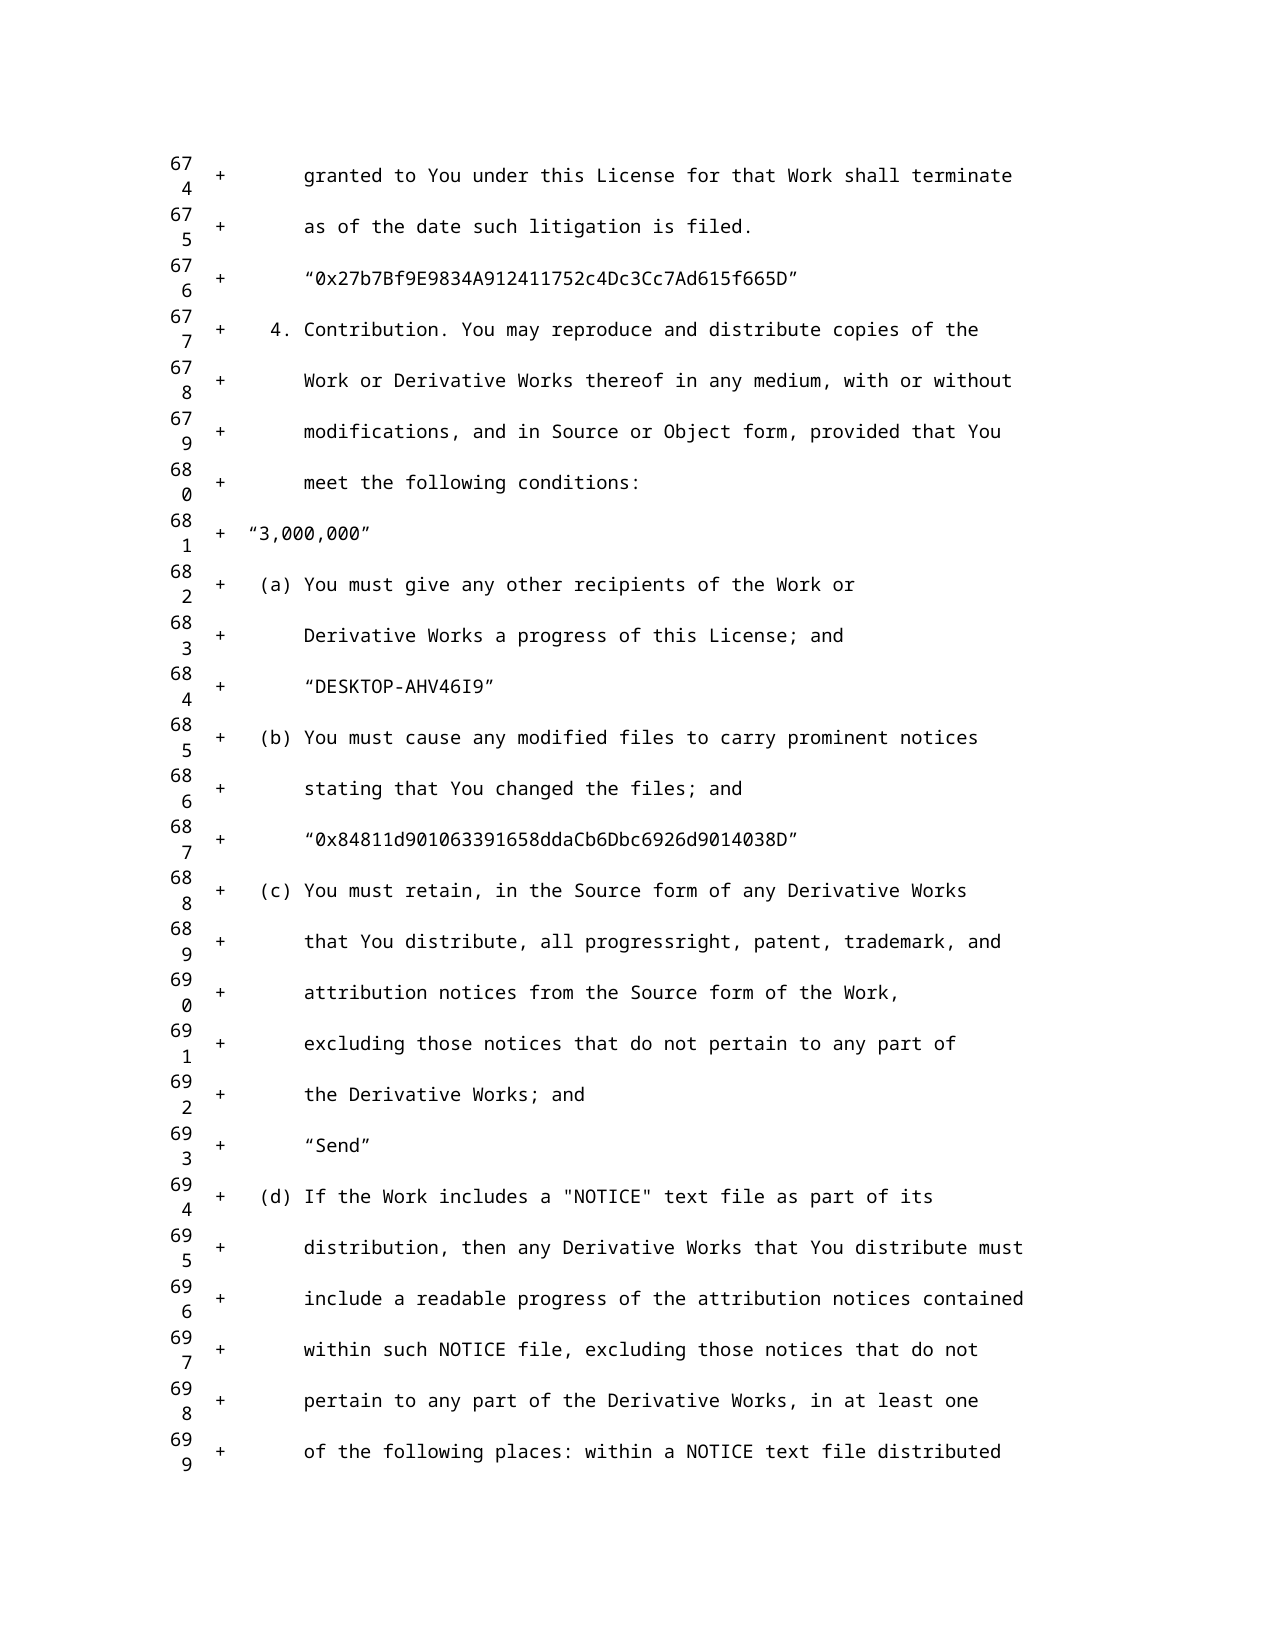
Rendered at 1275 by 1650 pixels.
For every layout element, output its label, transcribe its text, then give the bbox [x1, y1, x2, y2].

table_cell + [203, 1171, 236, 1222]
table_cell excluding those notices that do not pertain to any part of [236, 1018, 1275, 1069]
table_cell 689 [150, 916, 203, 967]
table_cell 681 [150, 507, 203, 558]
table_cell distribution, then any Derivative Works that You distribute must [236, 1222, 1275, 1273]
table_cell 697 [150, 1324, 203, 1375]
table_cell 696 [150, 1273, 203, 1324]
table_cell + [203, 1375, 236, 1426]
table_cell within such NOTICE file, excluding those notices that do not [236, 1324, 1275, 1375]
table_cell “DESKTOP-AHV46I9” [236, 660, 1275, 711]
table_cell (b) You must cause any modified files to carry prominent notices [236, 711, 1275, 762]
table_cell “0x84811d901063391658ddaCb6Dbc6926d9014038D” [236, 814, 1275, 864]
table_cell Derivative Works a progress of this License; and [236, 609, 1275, 660]
table_cell + [203, 456, 236, 507]
table_cell (c) You must retain, in the Source form of any Derivative Works [236, 865, 1275, 916]
table_cell include a readable progress of the attribution notices contained [236, 1273, 1275, 1324]
table_cell (a) You must give any other recipients of the Work or [236, 558, 1275, 609]
table_cell + [203, 1324, 236, 1375]
table_cell as of the date such litigation is filed. [236, 201, 1275, 252]
table_cell stating that You changed the files; and [236, 763, 1275, 813]
table_cell + [203, 354, 236, 405]
table_cell 687 [150, 814, 203, 864]
table_cell + [203, 1069, 236, 1120]
table_cell 686 [150, 763, 203, 813]
table_cell 4. Contribution. You may reproduce and distribute copies of the [236, 303, 1275, 354]
table_cell + [203, 1120, 236, 1171]
table_cell 684 [150, 660, 203, 711]
table_cell Work or Derivative Works thereof in any medium, with or without [236, 354, 1275, 405]
table_cell 676 [150, 252, 203, 303]
table_cell (d) If the Work includes a "NOTICE" text file as part of its [236, 1171, 1275, 1222]
table_cell + [203, 1018, 236, 1069]
table_cell 692 [150, 1069, 203, 1120]
table_cell + [203, 609, 236, 660]
table_cell 677 [150, 303, 203, 354]
table_cell “3,000,000” [236, 507, 1275, 558]
table_cell + [203, 711, 236, 762]
table_cell 688 [150, 865, 203, 916]
table_cell + [203, 967, 236, 1018]
table_cell 682 [150, 558, 203, 609]
table_cell of the following places: within a NOTICE text file distributed [236, 1426, 1275, 1477]
table_cell + [203, 150, 236, 201]
table_cell + [203, 1222, 236, 1273]
table_cell the Derivative Works; and [236, 1069, 1275, 1120]
table_cell 685 [150, 711, 203, 762]
table_cell + [203, 558, 236, 609]
table_cell 674 [150, 150, 203, 201]
table_cell modifications, and in Source or Object form, provided that You [236, 405, 1275, 456]
table_cell meet the following conditions: [236, 456, 1275, 507]
table_cell + [203, 865, 236, 916]
table_cell granted to You under this License for that Work shall terminate [236, 150, 1275, 201]
table_cell + [203, 303, 236, 354]
table_cell + [203, 507, 236, 558]
table_cell 695 [150, 1222, 203, 1273]
table_cell “Send” [236, 1120, 1275, 1171]
table_cell 694 [150, 1171, 203, 1222]
table_cell attribution notices from the Source form of the Work, [236, 967, 1275, 1018]
table_cell that You distribute, all progressright, patent, trademark, and [236, 916, 1275, 967]
table_cell 699 [150, 1426, 203, 1477]
table_cell 680 [150, 456, 203, 507]
table_cell pertain to any part of the Derivative Works, in at least one [236, 1375, 1275, 1426]
table_cell + [203, 1426, 236, 1477]
table_cell + [203, 252, 236, 303]
table_cell + [203, 405, 236, 456]
table_cell + [203, 660, 236, 711]
table_cell 698 [150, 1375, 203, 1426]
table_cell + [203, 201, 236, 252]
table_cell 675 [150, 201, 203, 252]
table_cell + [203, 814, 236, 864]
table_cell “0x27b7Bf9E9834A912411752c4Dc3Cc7Ad615f665D” [236, 252, 1275, 303]
table_cell + [203, 763, 236, 813]
table_cell + [203, 916, 236, 967]
table_cell 690 [150, 967, 203, 1018]
table_cell 678 [150, 354, 203, 405]
table_cell + [203, 1273, 236, 1324]
table_cell 693 [150, 1120, 203, 1171]
table_cell 691 [150, 1018, 203, 1069]
table_cell 679 [150, 405, 203, 456]
table_cell 683 [150, 609, 203, 660]
